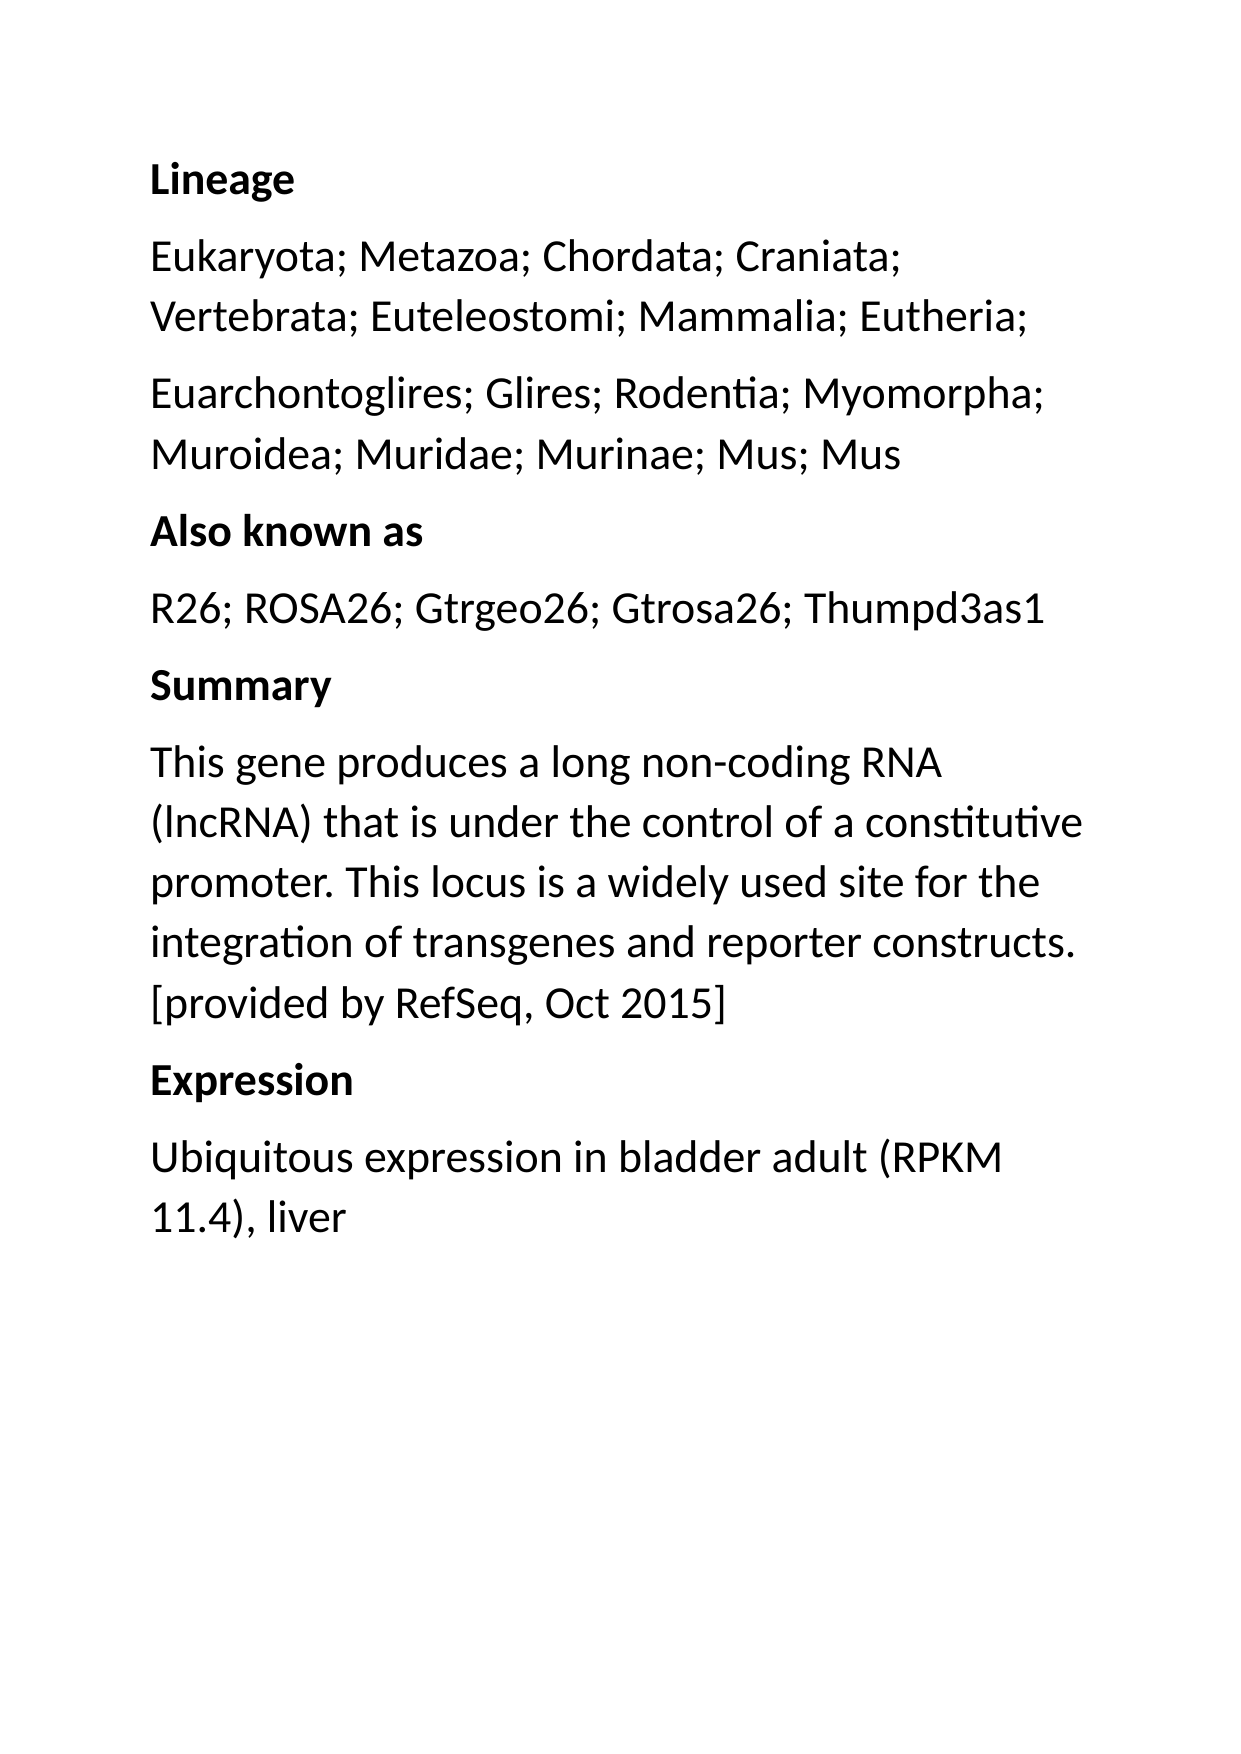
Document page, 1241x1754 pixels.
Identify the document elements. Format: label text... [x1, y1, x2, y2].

text Expression [150, 1051, 1090, 1107]
text Also known as [150, 502, 1090, 557]
text Ubiquitous expression in bladder adult (RPKM 11.4), liver [150, 1128, 1090, 1244]
text Summary [150, 656, 1090, 711]
text Lineage [150, 150, 1090, 206]
text R26; ROSA26; Gtrgeo26; Gtrosa26; Thumpd3as1 [150, 578, 1090, 634]
text Euarchontoglires; Glires; Rodentia; Myomorpha; Muroidea; Muridae; Murinae; Mus; Mus [150, 364, 1090, 481]
text Eukaryota; Metazoa; Chordata; Craniata; Vertebrata; Euteleostomi; Mammalia; Eutheria; [150, 227, 1090, 343]
text This gene produces a long non-coding RNA (lncRNA) that is under the control of a constitutive promoter. This locus is a widely used site for the integration of transgenes and reporter constructs. [provided by RefSeq, Oct 2015] [150, 732, 1090, 1030]
